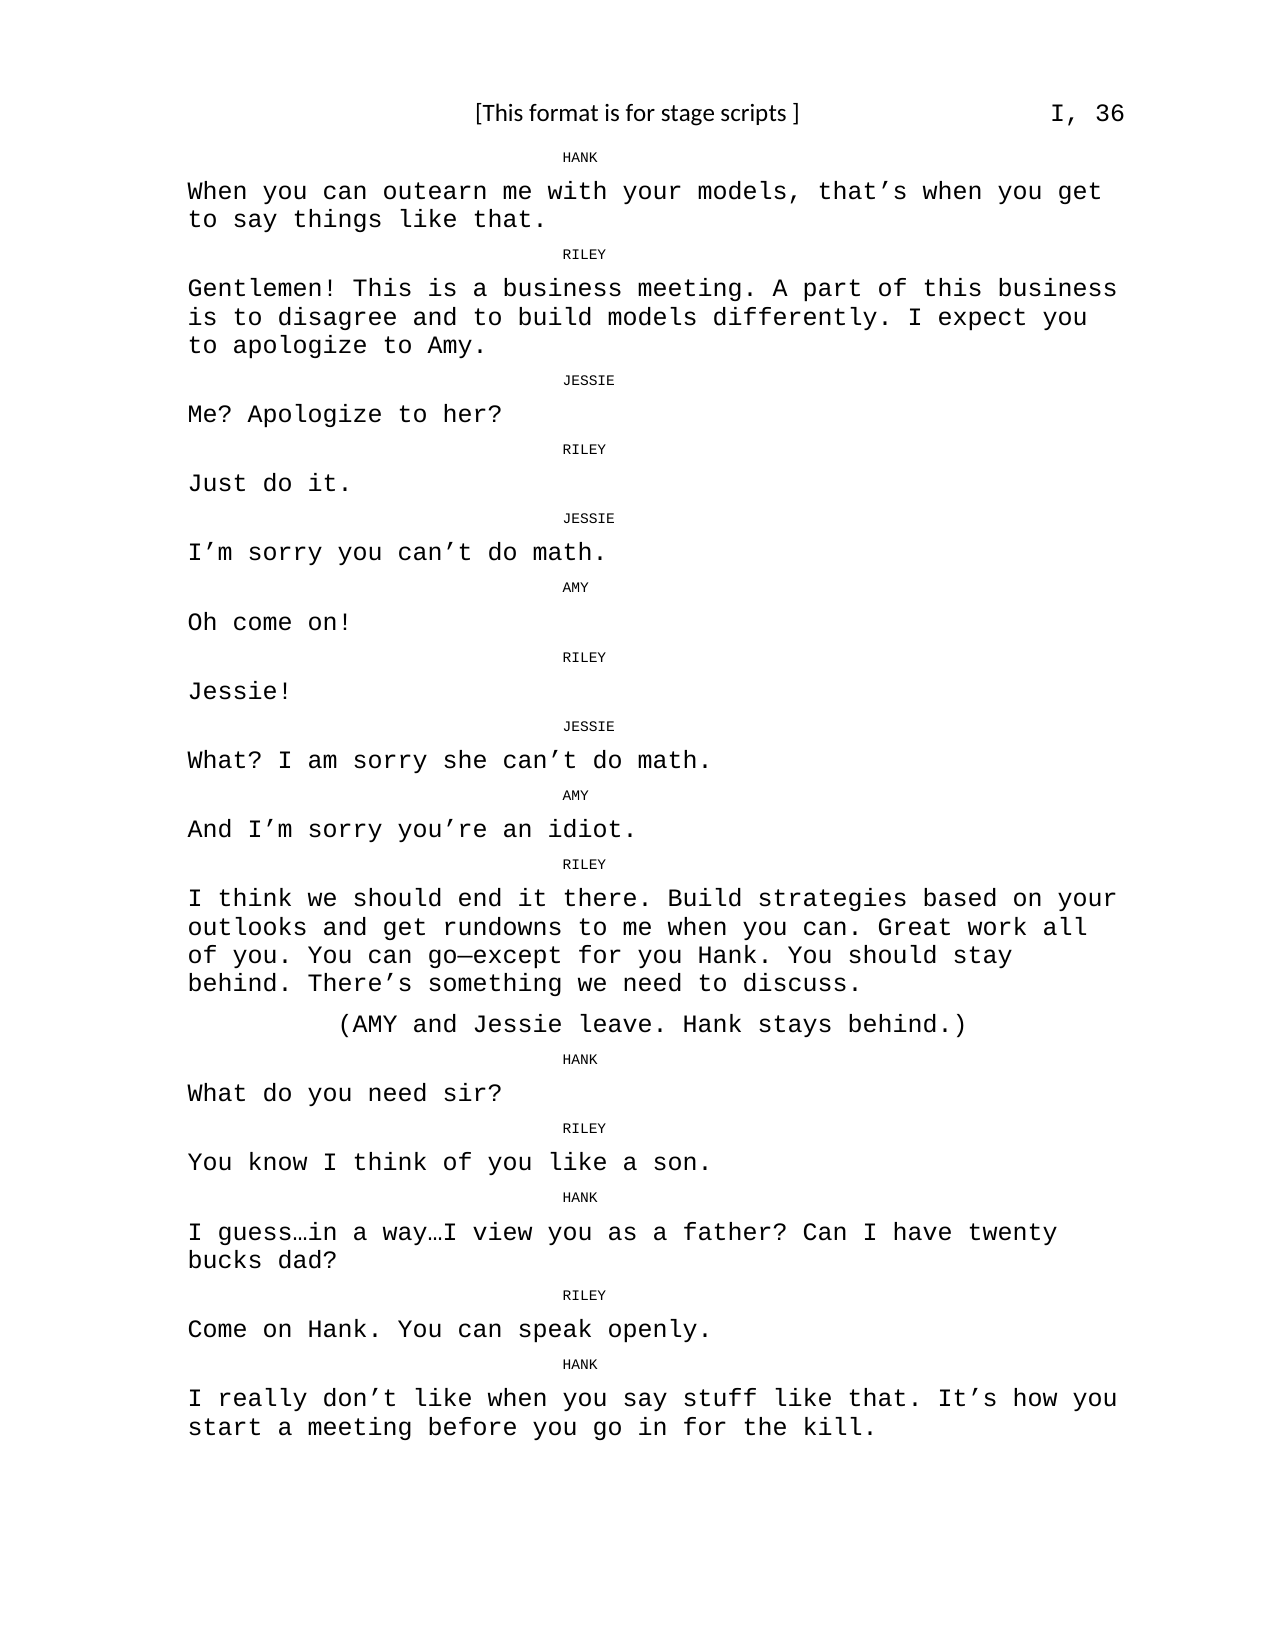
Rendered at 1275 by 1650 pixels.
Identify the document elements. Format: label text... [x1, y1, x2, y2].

text (AMY and Jessie leave. Hank stays behind.) [337, 1012, 975, 1040]
text jessie [562, 512, 1125, 540]
text riley [562, 1288, 1125, 1317]
text What? I am sorry she can’t do math. [187, 747, 1125, 776]
text I’m sorry you can’t do math. [187, 540, 1125, 568]
text riley [562, 857, 1125, 886]
text I think we should end it there. Build strategies based on your outlooks and get rundowns to me when you can. Great work all of you. You can go—except for you Hank. You should stay behind. There’s something we need to discuss. [187, 886, 1125, 999]
text amy [562, 788, 1125, 817]
text I guess…in a way…I view you as a father? Can I have twenty bucks dad? [187, 1219, 1125, 1276]
text Hank [562, 150, 1125, 178]
text amy [562, 581, 1125, 609]
text Oh come on! [187, 609, 1125, 637]
text riley [562, 1122, 1125, 1150]
text riley [562, 442, 1125, 471]
text Gentlemen! This is a business meeting. A part of this business is to disagree and to build models differently. I expect you to apologize to Amy. [187, 276, 1125, 361]
text Hank [562, 1357, 1125, 1386]
text Hank [562, 1052, 1125, 1081]
text And I’m sorry you’re an idiot. [187, 817, 1125, 845]
text jessie [562, 373, 1125, 402]
text riley [562, 650, 1125, 678]
text jessie [562, 719, 1125, 747]
text Come on Hank. You can speak openly. [187, 1317, 1125, 1345]
text Me? Apologize to her? [187, 402, 1125, 430]
text Jessie! [187, 678, 1125, 707]
text What do you need sir? [187, 1081, 1125, 1109]
text riley [562, 247, 1125, 276]
text When you can outearn me with your models, that’s when you get to say things like that. [187, 178, 1125, 235]
text I really don’t like when you say stuff like that. It’s how you start a meeting before you go in for the kill. [187, 1386, 1125, 1442]
text Hank [562, 1191, 1125, 1219]
text You know I think of you like a son. [187, 1150, 1125, 1178]
text Just do it. [187, 471, 1125, 499]
